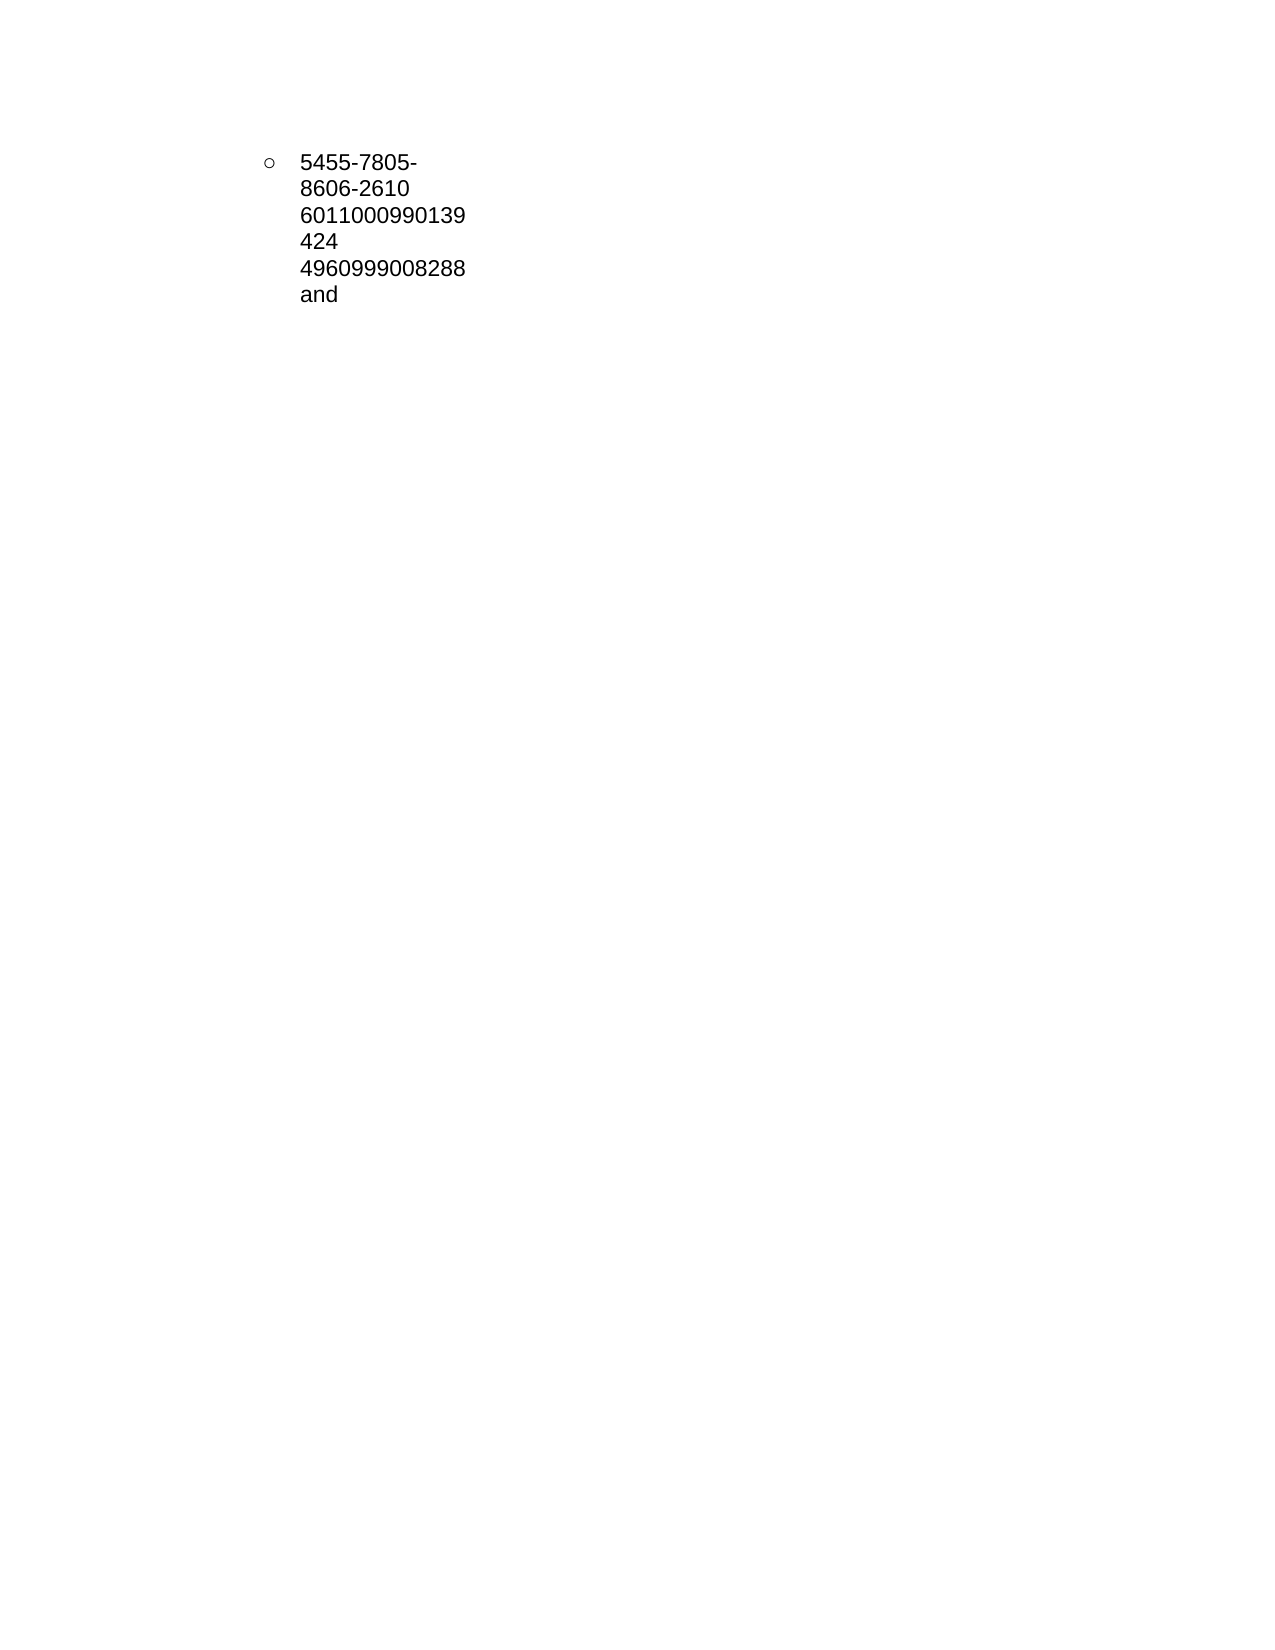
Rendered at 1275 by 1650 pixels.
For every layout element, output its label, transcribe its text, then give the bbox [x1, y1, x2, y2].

list 5455-7805-8606-2610 6011000990139424 4960999008288 and propoxyphen hydrochlorid aspirin [262, 149, 472, 307]
